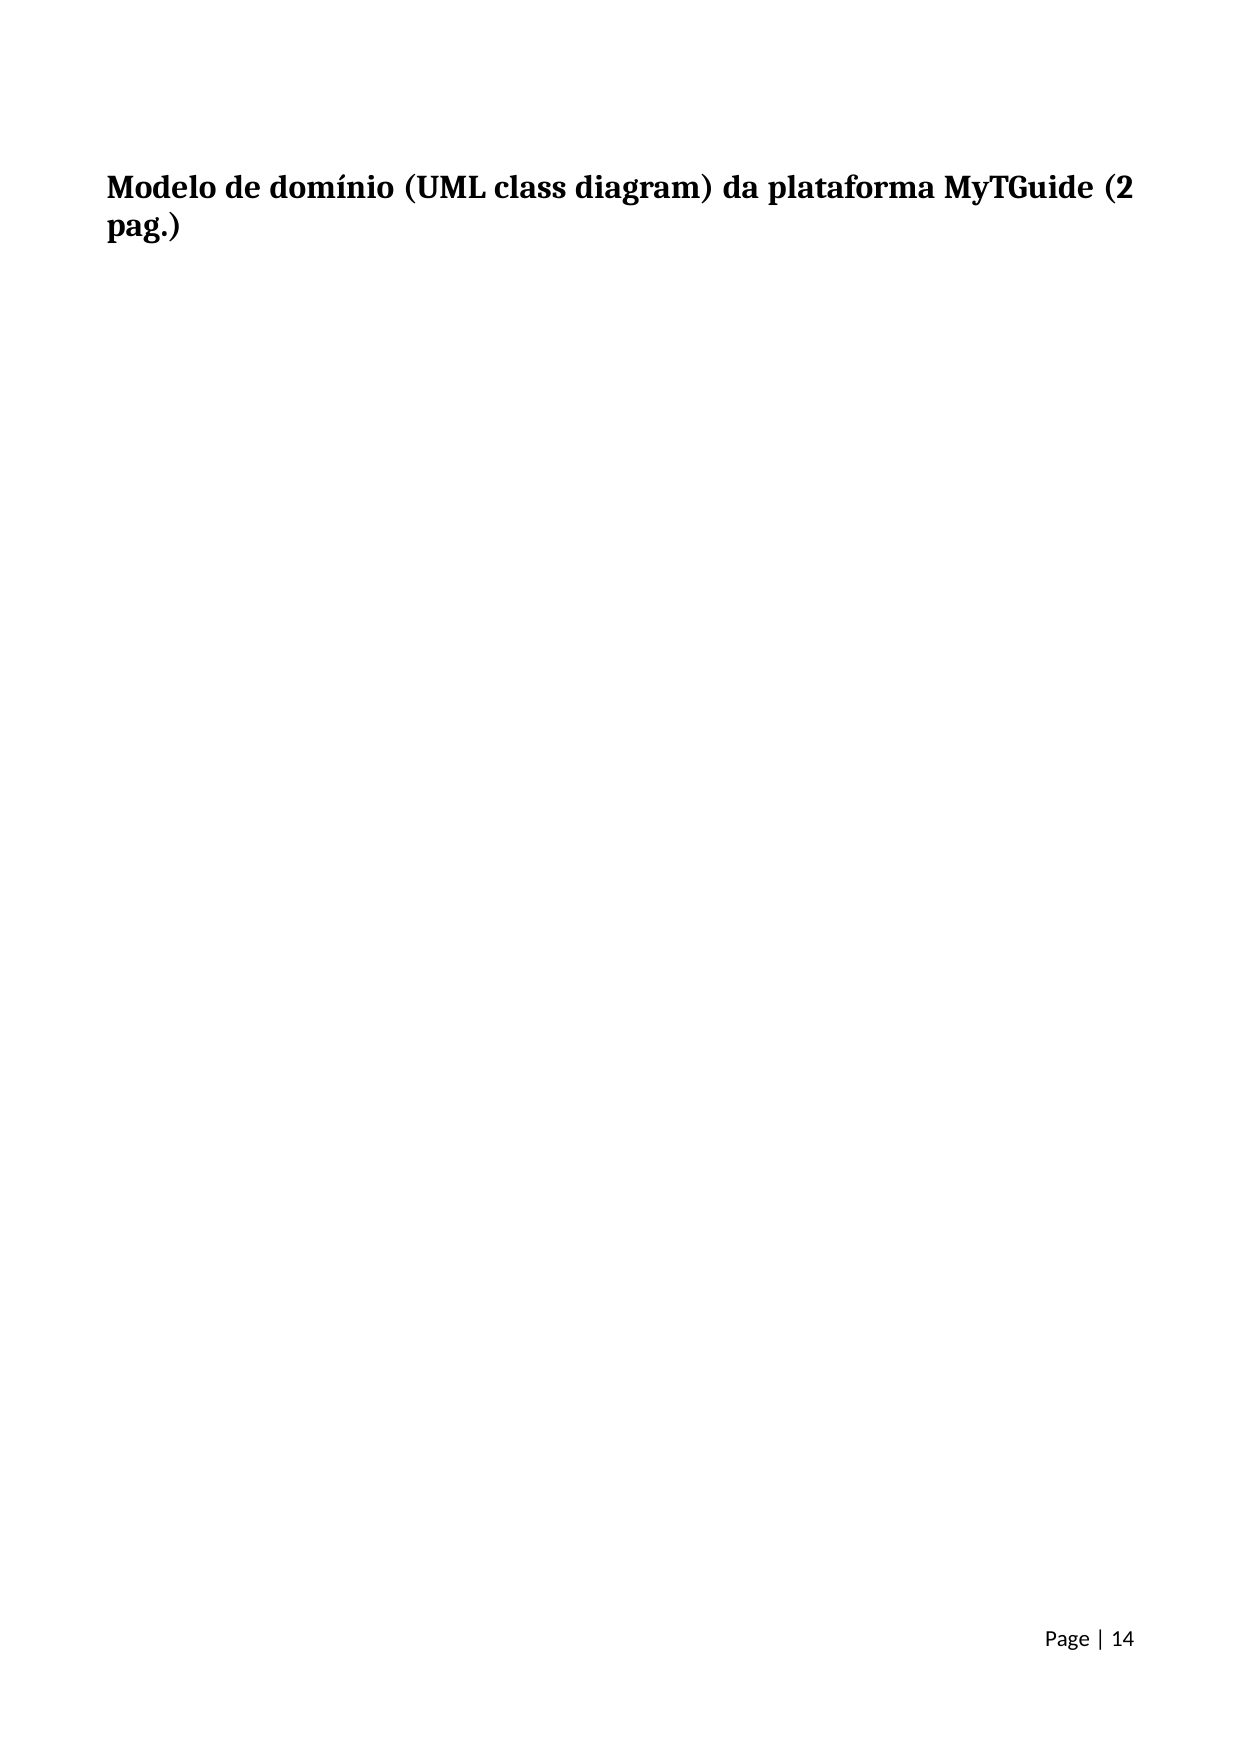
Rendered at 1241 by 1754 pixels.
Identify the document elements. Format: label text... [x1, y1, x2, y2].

subtitle Modelo de domínio (UML class diagram) da plataforma MyTGuide (2 pag.) [106, 168, 1134, 245]
